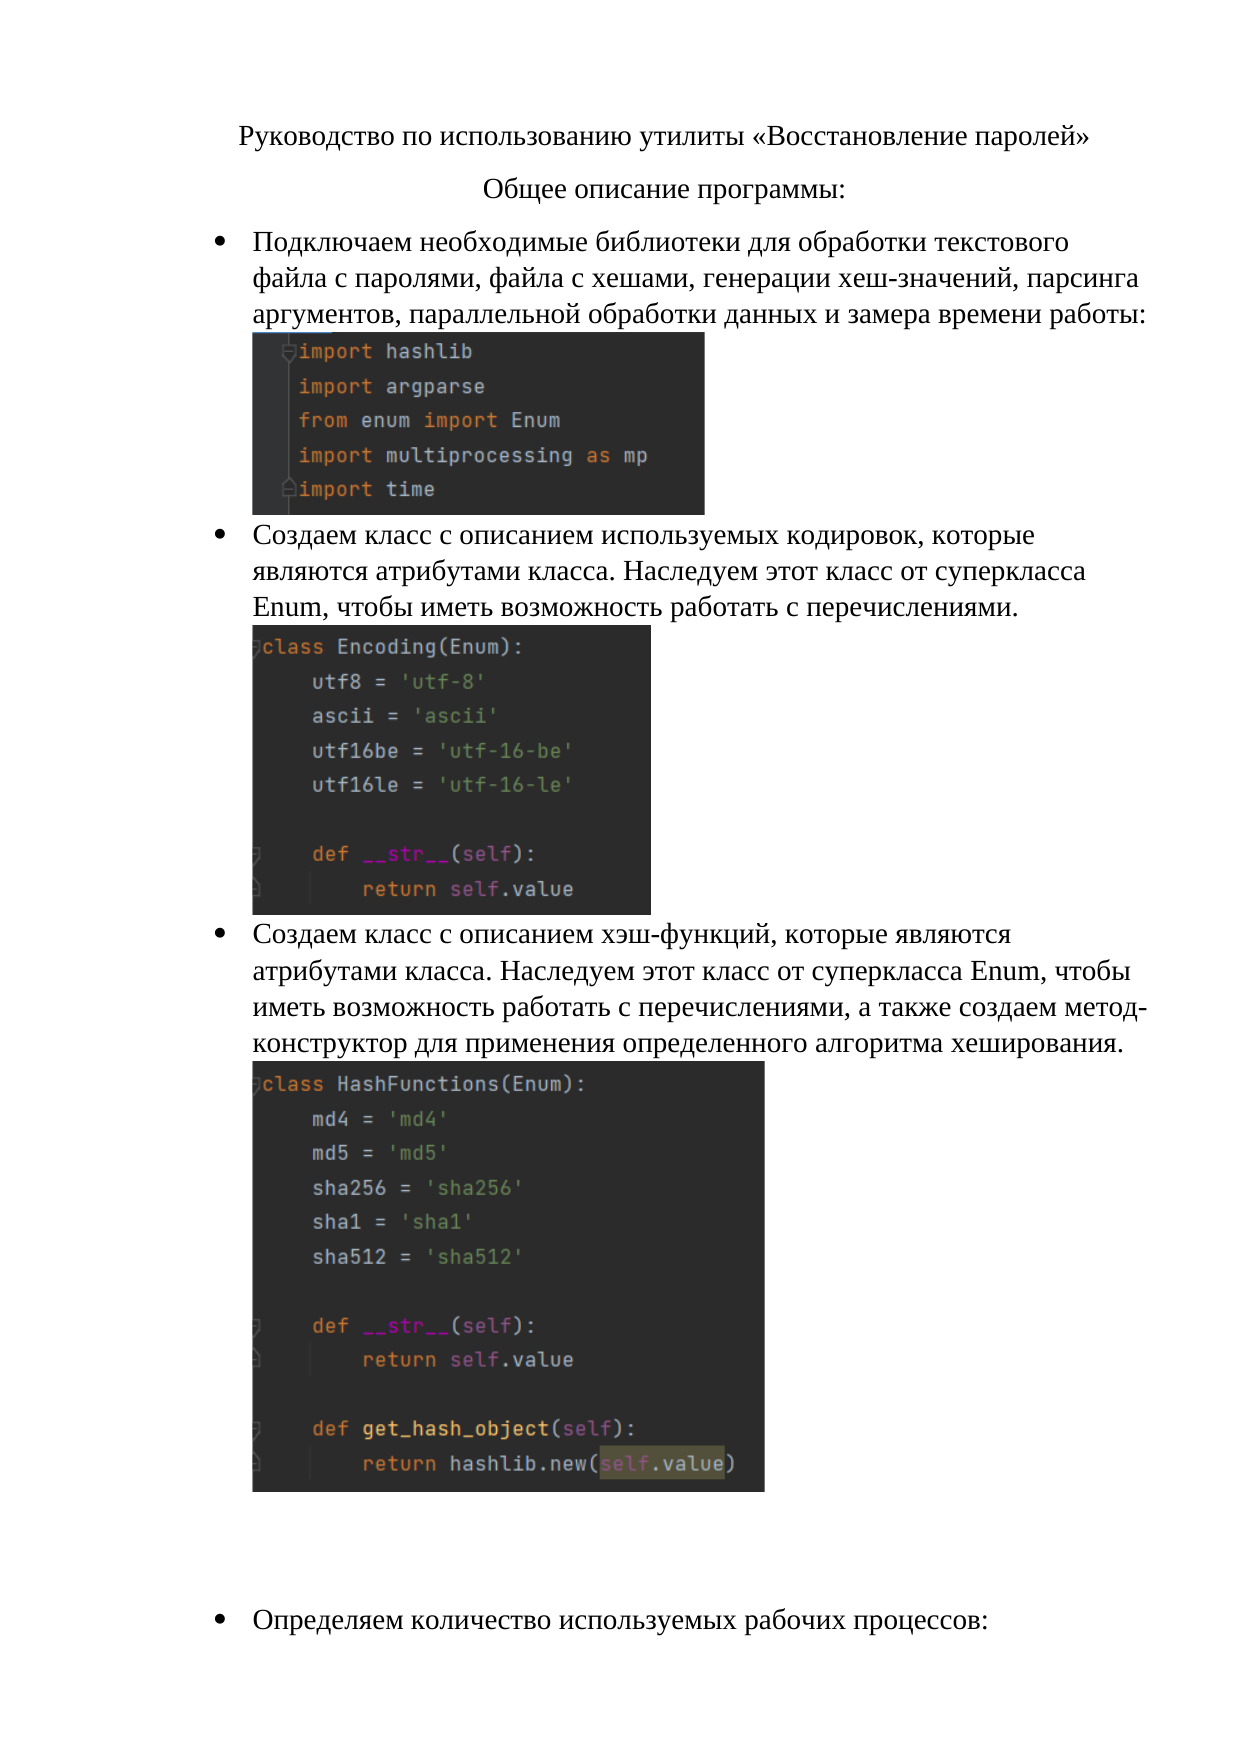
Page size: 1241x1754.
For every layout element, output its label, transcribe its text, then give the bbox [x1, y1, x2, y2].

picture [252, 332, 705, 515]
picture [252, 1061, 765, 1492]
list Подключаем необходимые библиотеки для обработки текстового файла с паролями, файла с хешами, генерации хеш-значений, парсинга аргументов, параллельной обработки данных и замера времени работы: [215, 224, 1152, 330]
text Руководство по использованию утилиты «Восстановление паролей» [177, 118, 1152, 152]
list Создаем класс с описанием используемых кодировок, которые являются атрибутами класса. Наследуем этот класс от суперкласса Enum, чтобы иметь возможность работать с перечислениями. [215, 517, 1152, 623]
picture [252, 625, 651, 915]
list Создаем класс с описанием хэш-функций, которые являются атрибутами класса. Наследуем этот класс от суперкласса Enum, чтобы иметь возможность работать с перечислениями, а также создаем метод-конструктор для применения определенного алгоритма хеширования. [215, 916, 1152, 1058]
text Общее описание программы: [177, 171, 1152, 204]
list Определяем количество используемых рабочих процессов: [215, 1602, 1152, 1635]
